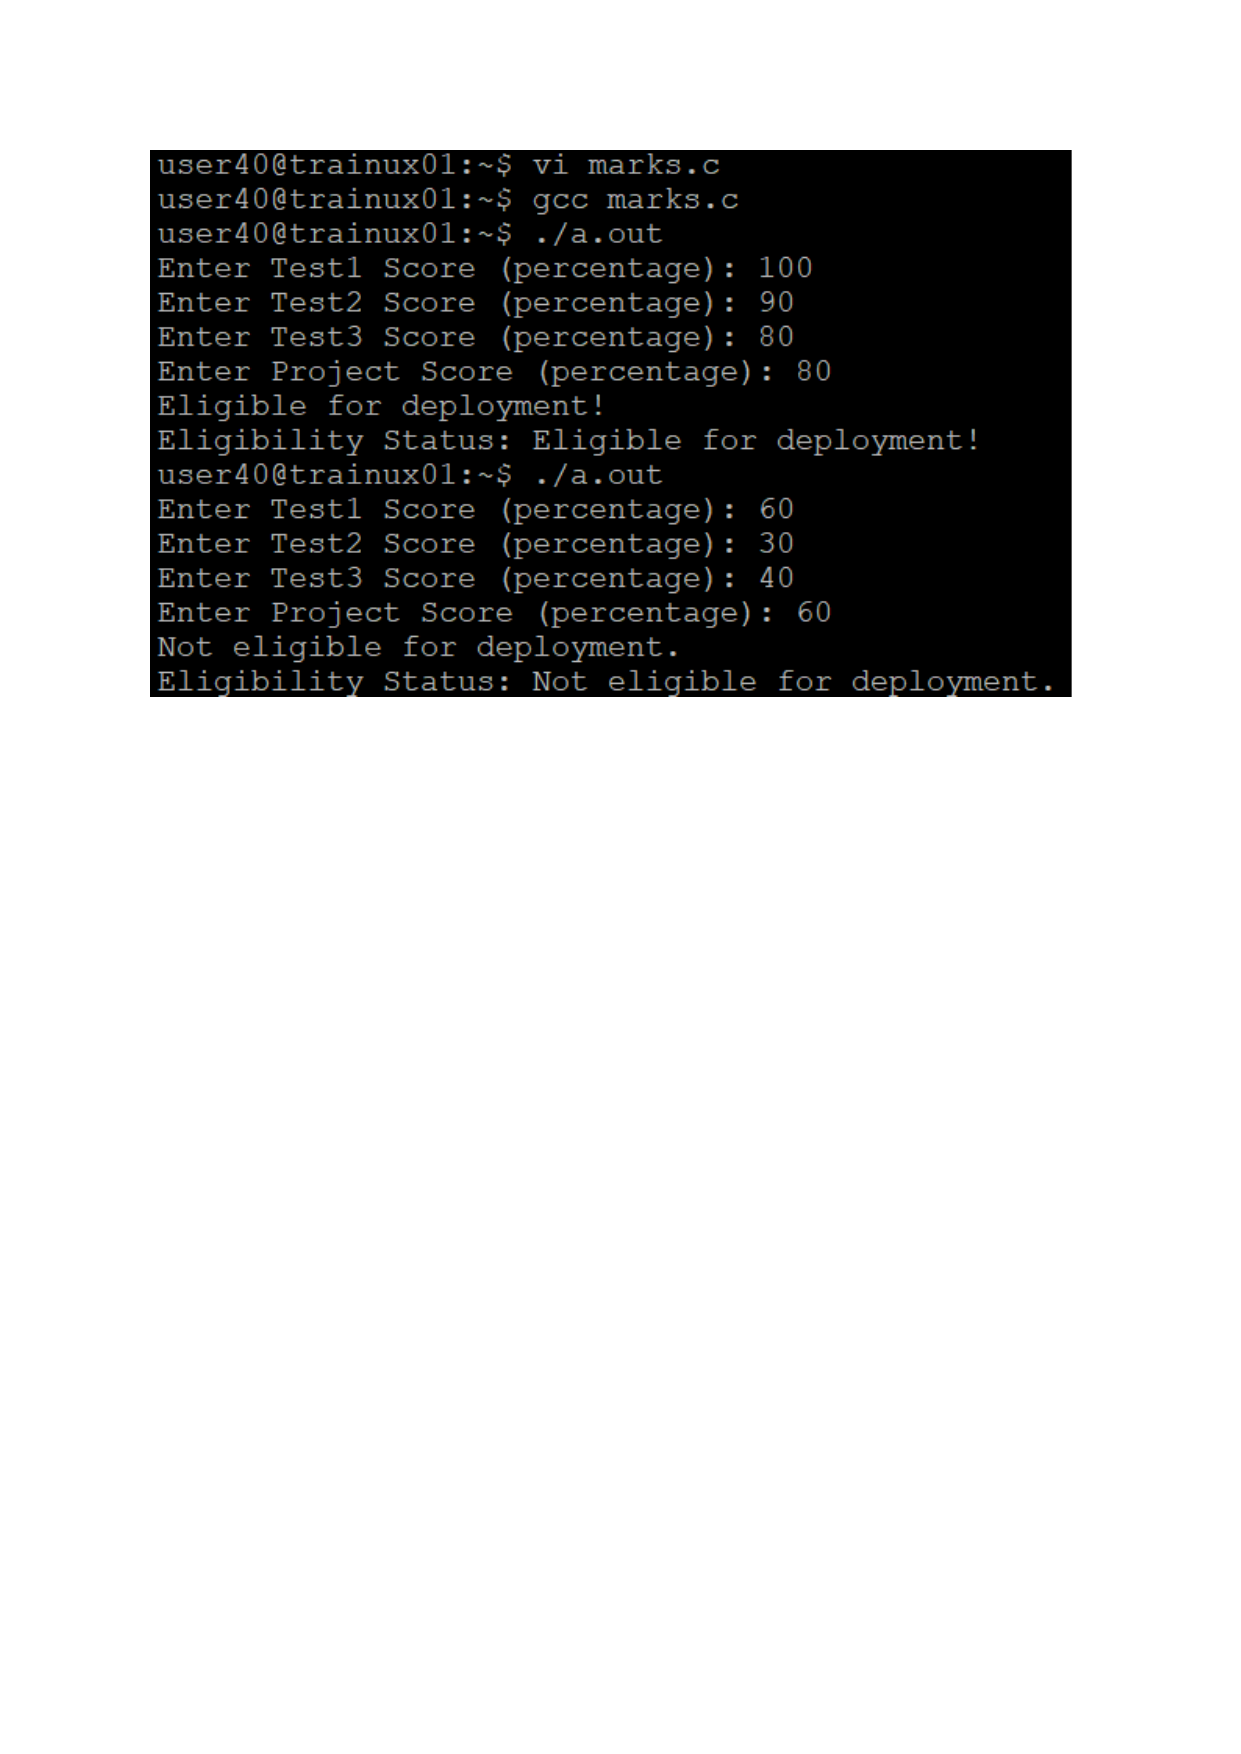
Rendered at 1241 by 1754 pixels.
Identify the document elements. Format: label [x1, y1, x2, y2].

picture [150, 150, 1072, 697]
